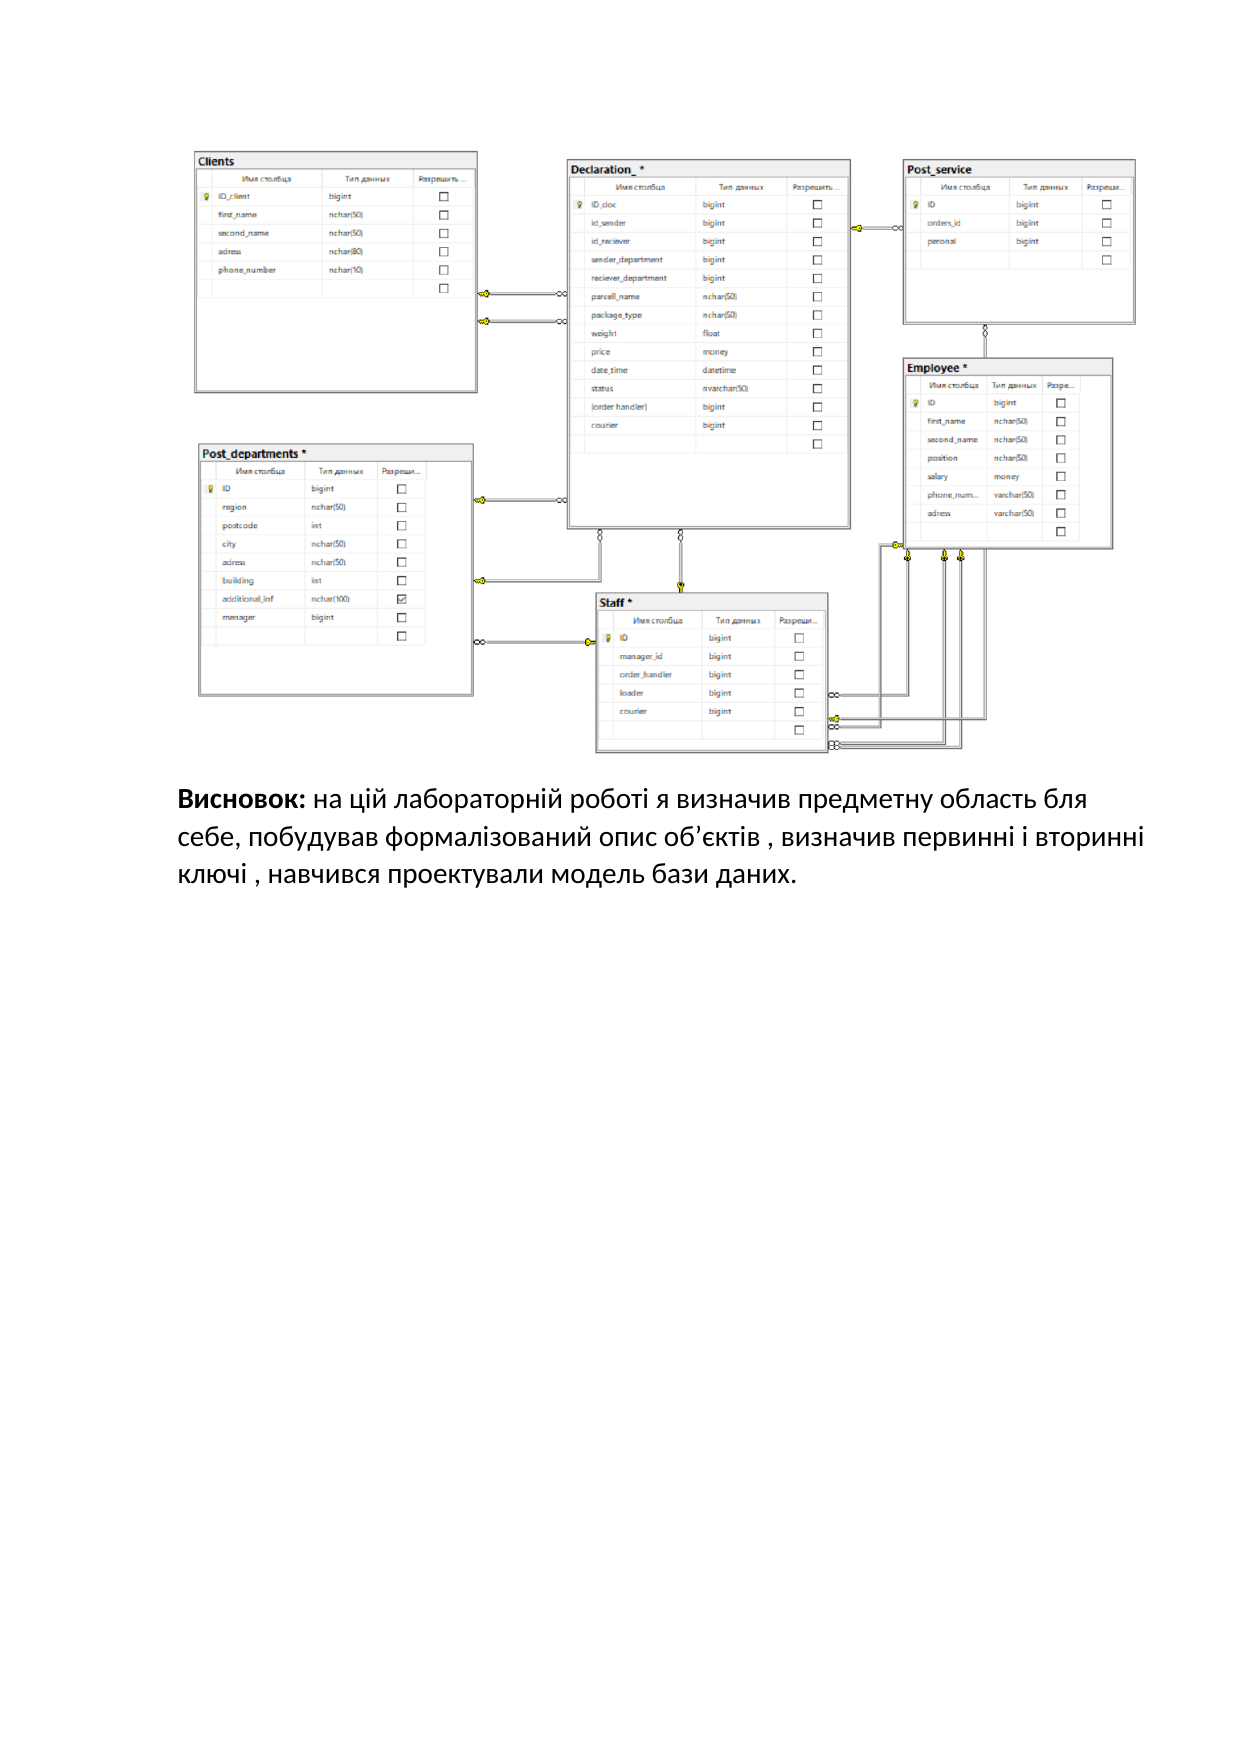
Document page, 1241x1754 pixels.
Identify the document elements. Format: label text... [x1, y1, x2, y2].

picture [177, 118, 1152, 763]
text Висновок: на цій лабораторній роботі я визначив предметну область бля себе, побудував формалізований опис об’єктів , визначив первинні і вторинні ключі , навчився проектували модель бази даних. [177, 781, 1152, 891]
